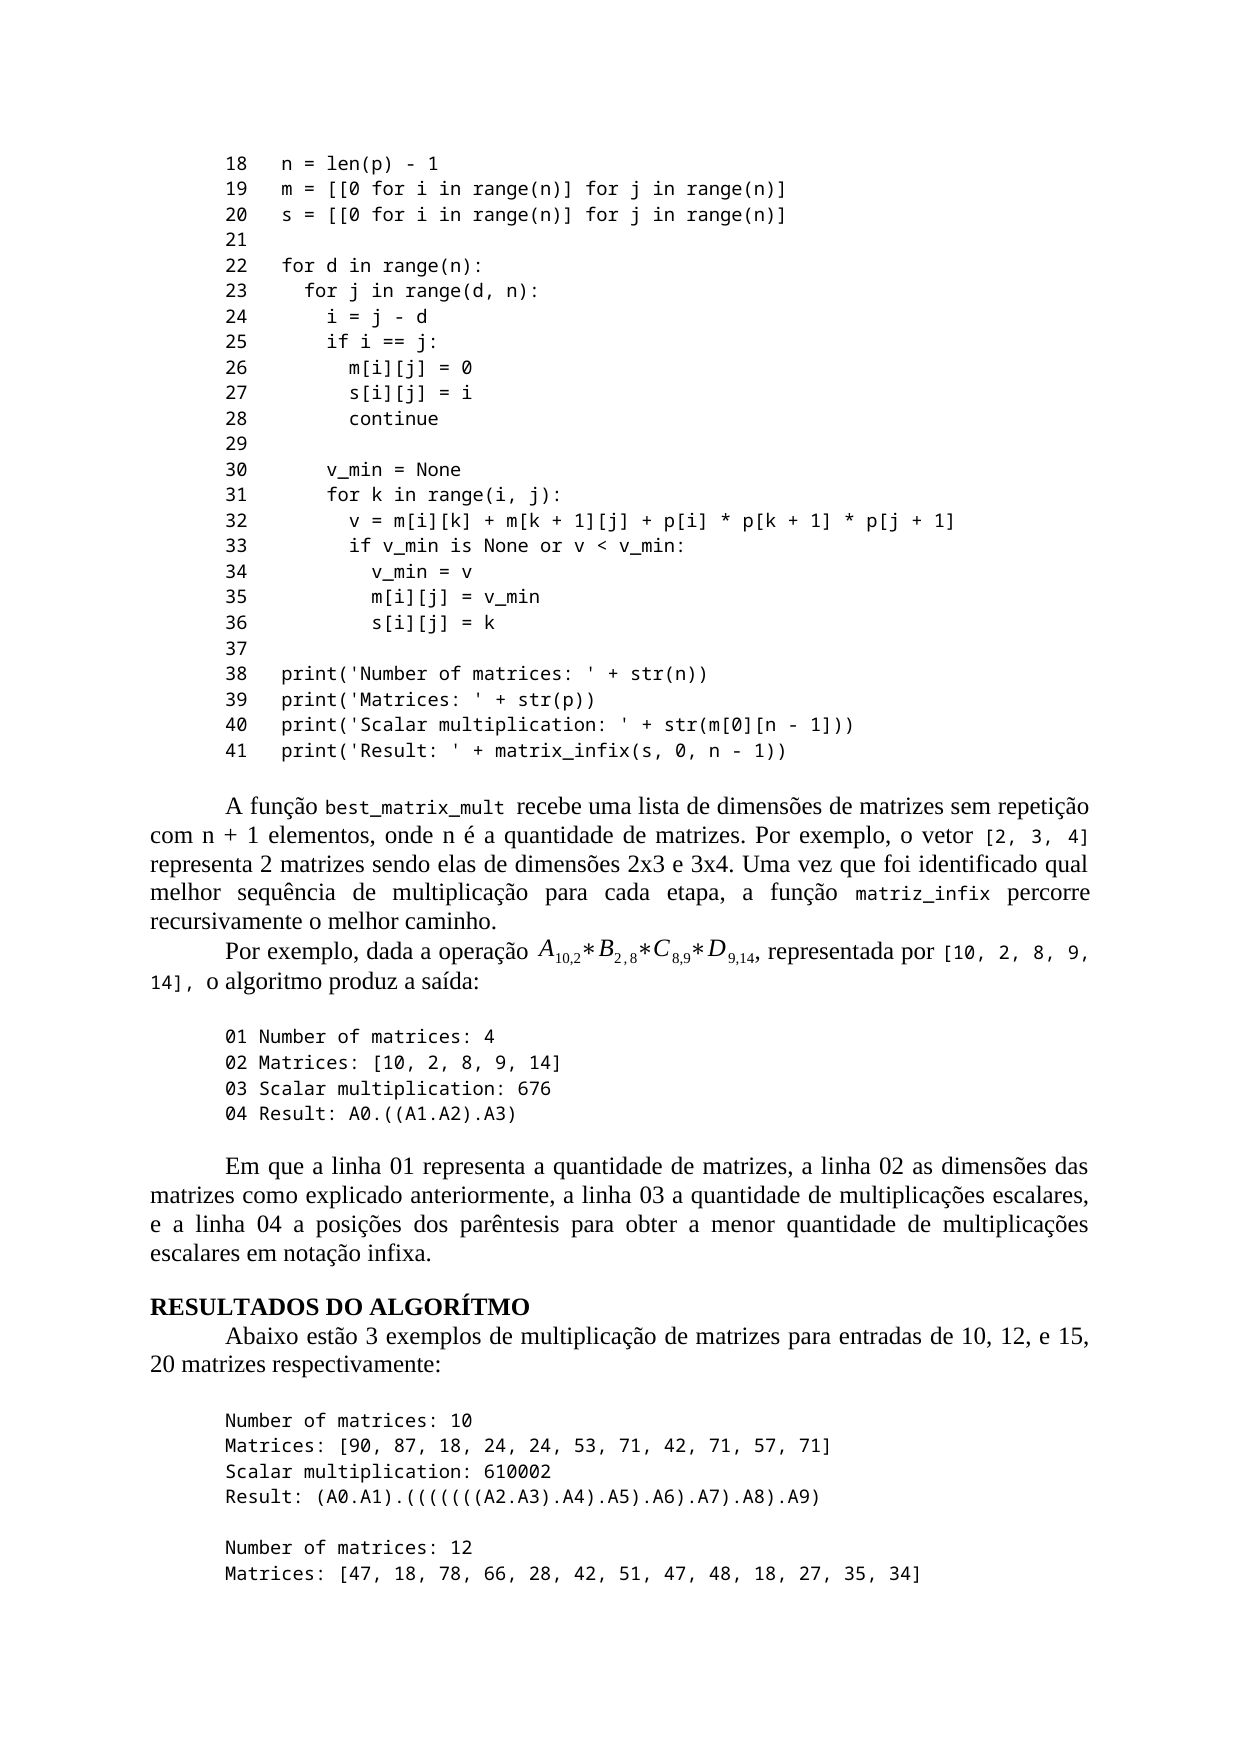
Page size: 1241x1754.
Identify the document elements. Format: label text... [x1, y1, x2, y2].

text 31 for k in range(i, j): [225, 482, 1090, 507]
text 04 Result: A0.((A1.A2).A3) [225, 1100, 1090, 1126]
text Abaixo estão 3 exemplos de multiplicação de matrizes para entradas de 10, 12, e 15, 20 matrizes respectivamente: [150, 1321, 1090, 1378]
text 24 i = j - d [225, 303, 1090, 329]
text A função best_matrix_mult recebe uma lista de dimensões de matrizes sem repetição com n + 1 elementos, onde n é a quantidade de matrizes. Por exemplo, o vetor [2, 3, 4] representa 2 matrizes sendo elas de dimensões 2x3 e 3x4. Uma vez que foi identificado qual melhor sequência de multiplicação para cada etapa, a função matriz_infix percorre recursivamente o melhor caminho. [150, 791, 1090, 935]
text 23 for j in range(d, n): [225, 278, 1090, 303]
text RESULTADOS DO ALGORÍTMO [150, 1292, 1090, 1321]
text Scalar multiplication: 610002 [225, 1458, 1090, 1483]
text Number of matrices: 12 [225, 1534, 1090, 1560]
text 32 v = m[i][k] + m[k + 1][j] + p[i] * p[k + 1] * p[j + 1] [225, 507, 1090, 533]
text Em que a linha 01 representa a quantidade de matrizes, a linha 02 as dimensões das matrizes como explicado anteriormente, a linha 03 a quantidade de multiplicações escalares, e a linha 04 a posições dos parêntesis para obter a menor quantidade de multiplicações escalares em notação infixa. [150, 1151, 1090, 1266]
text 03 Scalar multiplication: 676 [225, 1075, 1090, 1100]
text 34 v_min = v [225, 558, 1090, 584]
text 01 Number of matrices: 4 [225, 1024, 1090, 1049]
text 20 s = [[0 for i in range(n)] for j in range(n)] [225, 201, 1090, 227]
text 19 m = [[0 for i in range(n)] for j in range(n)] [225, 176, 1090, 201]
text Matrices: [90, 87, 18, 24, 24, 53, 71, 42, 71, 57, 71] [225, 1432, 1090, 1458]
text 27 s[i][j] = i [225, 380, 1090, 405]
text 18 n = len(p) - 1 [225, 150, 1090, 176]
text Number of matrices: 10 [225, 1407, 1090, 1432]
text 35 m[i][j] = v_min [225, 584, 1090, 609]
text Result: (A0.A1).(((((((A2.A3).A4).A5).A6).A7).A8).A9) [225, 1483, 1090, 1509]
text 28 continue [225, 405, 1090, 431]
text Por exemplo, dada a operação , representada por [10, 2, 8, 9, 14], o algoritmo produz a saída: [150, 935, 1090, 995]
text 22 for d in range(n): [225, 252, 1090, 278]
text 33 if v_min is None or v < v_min: [225, 533, 1090, 558]
text Matrices: [47, 18, 78, 66, 28, 42, 51, 47, 48, 18, 27, 35, 34] [225, 1560, 1090, 1586]
text 29 [225, 431, 1090, 456]
text 41 print('Result: ' + matrix_infix(s, 0, n - 1)) [225, 737, 1090, 762]
text 25 if i == j: [225, 329, 1090, 354]
text 26 m[i][j] = 0 [225, 354, 1090, 380]
text 39 print('Matrices: ' + str(p)) [225, 686, 1090, 711]
text 40 print('Scalar multiplication: ' + str(m[0][n - 1])) [225, 711, 1090, 737]
text 21 [225, 227, 1090, 252]
text 02 Matrices: [10, 2, 8, 9, 14] [225, 1049, 1090, 1075]
text 37 [225, 635, 1090, 660]
text 30 v_min = None [225, 456, 1090, 482]
text 36 s[i][j] = k [225, 609, 1090, 635]
text 38 print('Number of matrices: ' + str(n)) [225, 660, 1090, 686]
